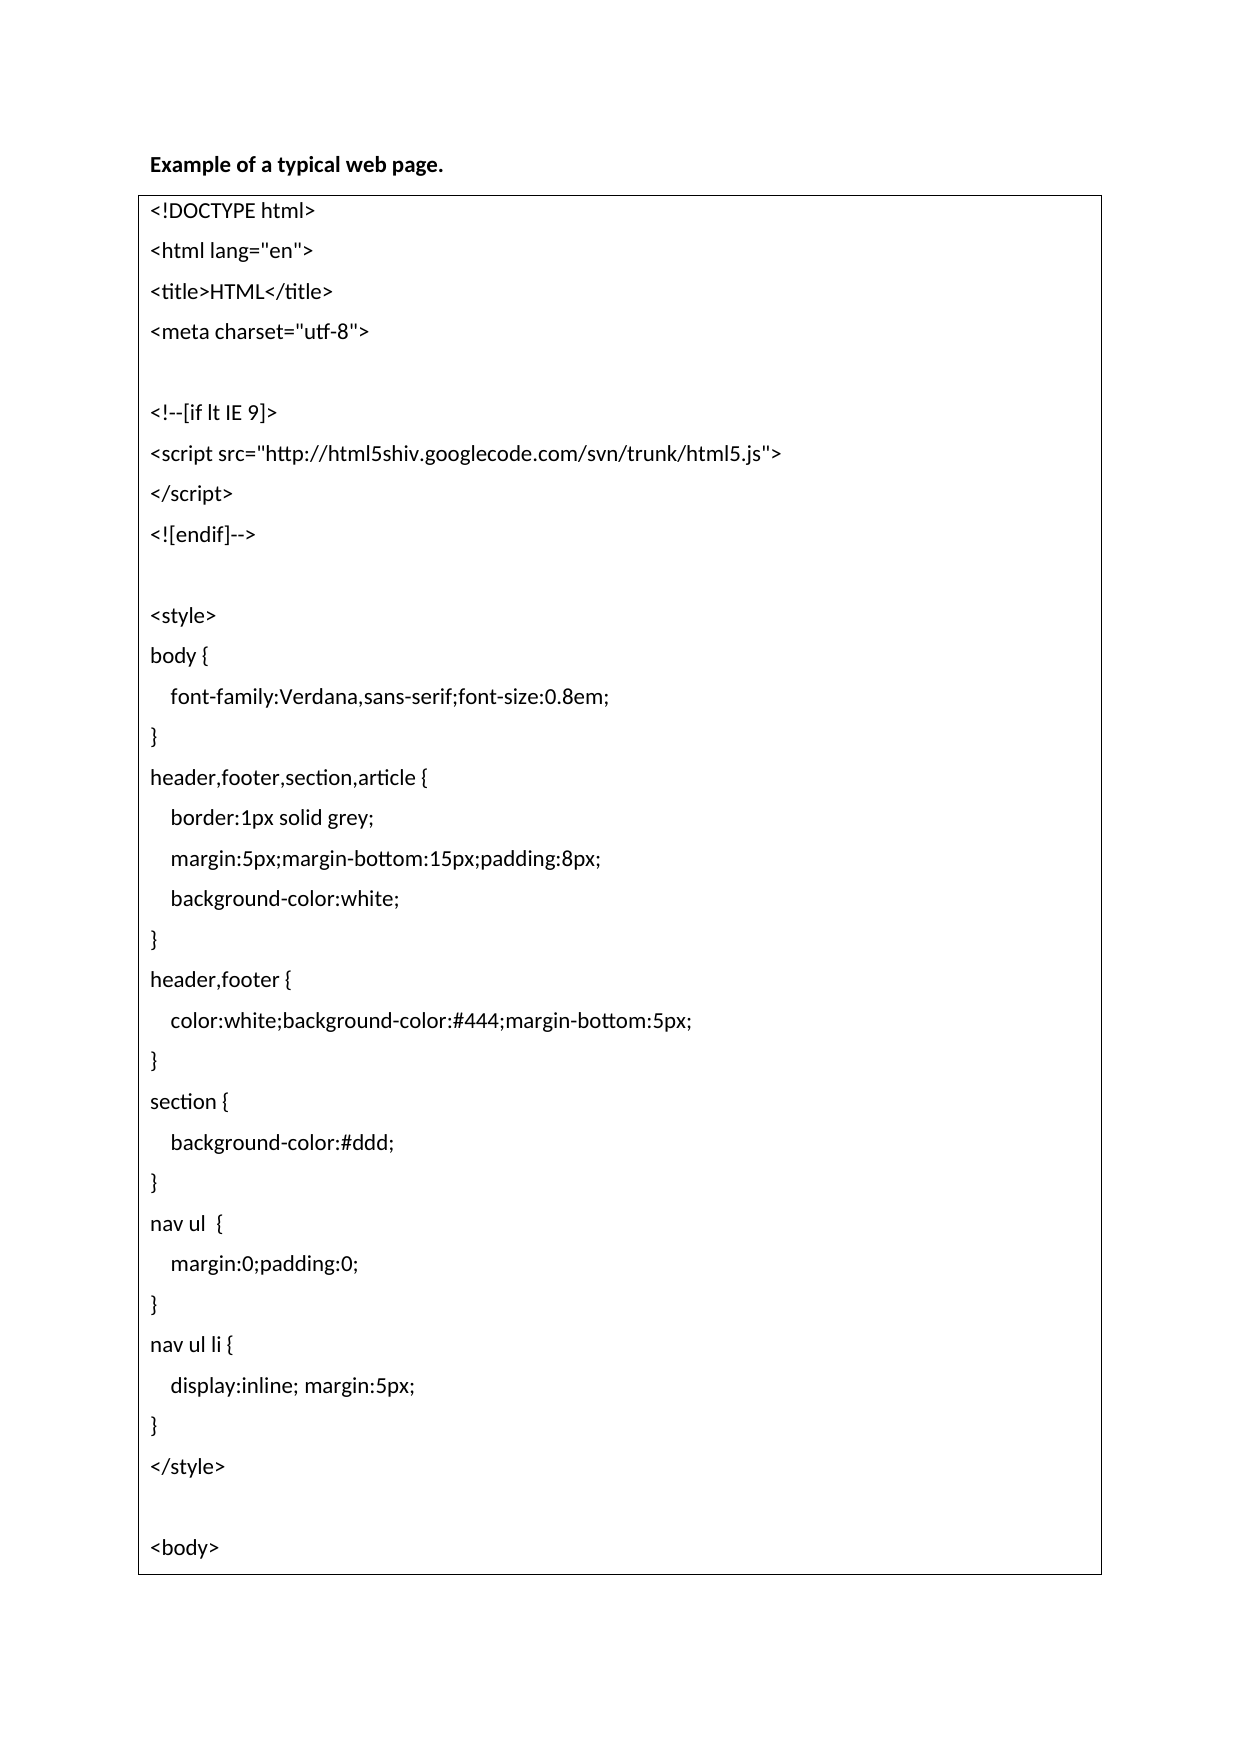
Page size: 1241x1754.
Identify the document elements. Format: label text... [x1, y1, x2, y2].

text Example of a typical web page. [150, 150, 1090, 178]
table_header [139, 196, 1101, 1573]
